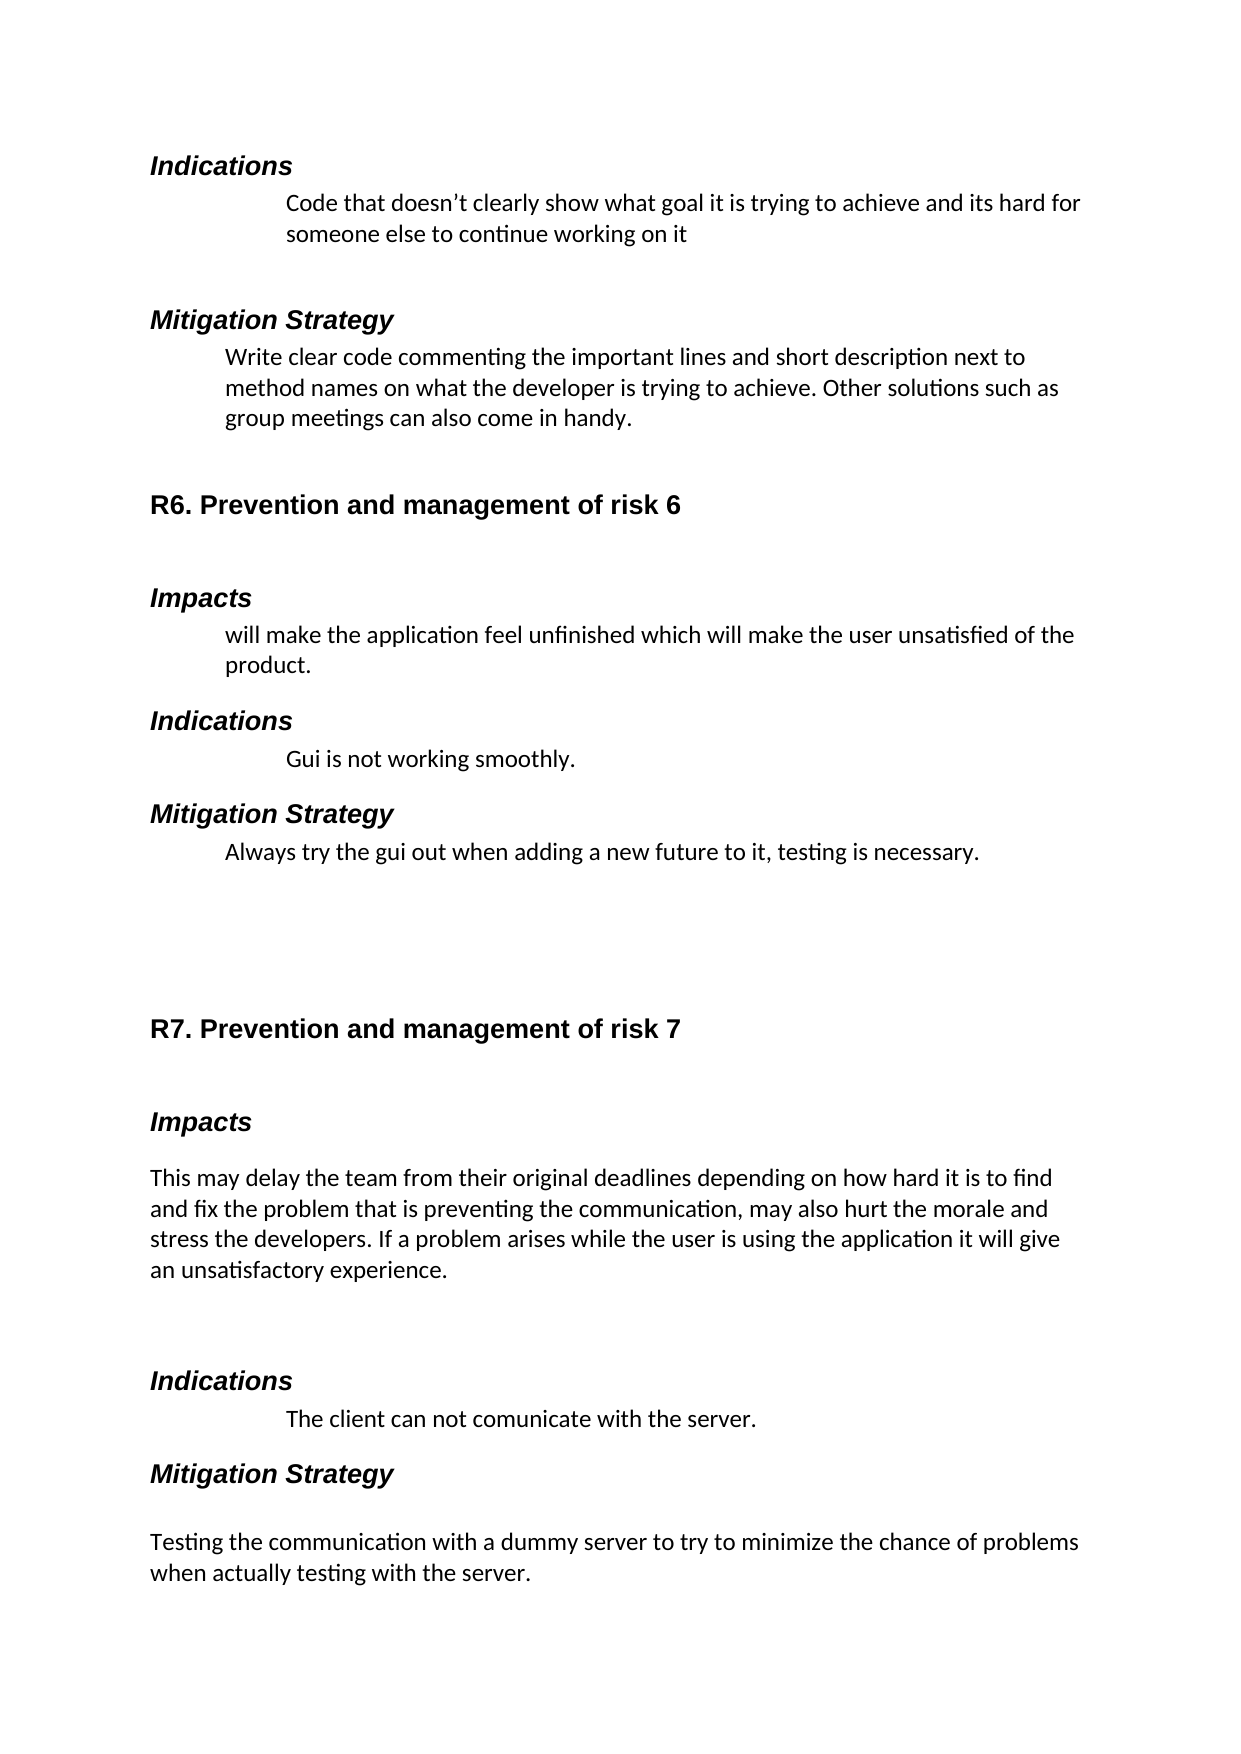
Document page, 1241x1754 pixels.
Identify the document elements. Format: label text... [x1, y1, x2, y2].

text Always try the gui out when adding a new future to it, testing is necessary. [225, 836, 1090, 866]
text This may delay the team from their original deadlines depending on how hard it is to find and fix the problem that is preventing the communication, may also hurt the morale and stress the developers. If a problem arises while the user is using the application it will give an unsatisfactory experience. [150, 1163, 1090, 1285]
text Indications [150, 150, 1090, 181]
text R6. Prevention and management of risk 6 [150, 489, 1090, 520]
text Mitigation Strategy [150, 798, 1090, 829]
text Code that doesn’t clearly show what goal it is trying to achieve and its hard for someone else to continue working on it [286, 187, 1090, 248]
text The client can not comunicate with the server. [150, 1403, 1090, 1433]
text Write clear code commenting the important lines and short description next to method names on what the developer is trying to achieve. Other solutions such as group meetings can also come in handy. [225, 342, 1090, 433]
text R7. Prevention and management of risk 7 [150, 1013, 1090, 1044]
text Indications [150, 705, 1090, 736]
text Indications [150, 1365, 1090, 1396]
text Testing the communication with a dummy server to try to minimize the chance of problems when actually testing with the server. [150, 1526, 1090, 1587]
text Mitigation Strategy [150, 304, 1090, 335]
text Impacts [150, 1106, 1090, 1138]
text Impacts [150, 582, 1090, 613]
text will make the application feel unfinished which will make the user unsatisfied of the product. [225, 619, 1090, 680]
text Gui is not working smoothly. [150, 743, 1090, 773]
text Mitigation Strategy [150, 1458, 1090, 1489]
